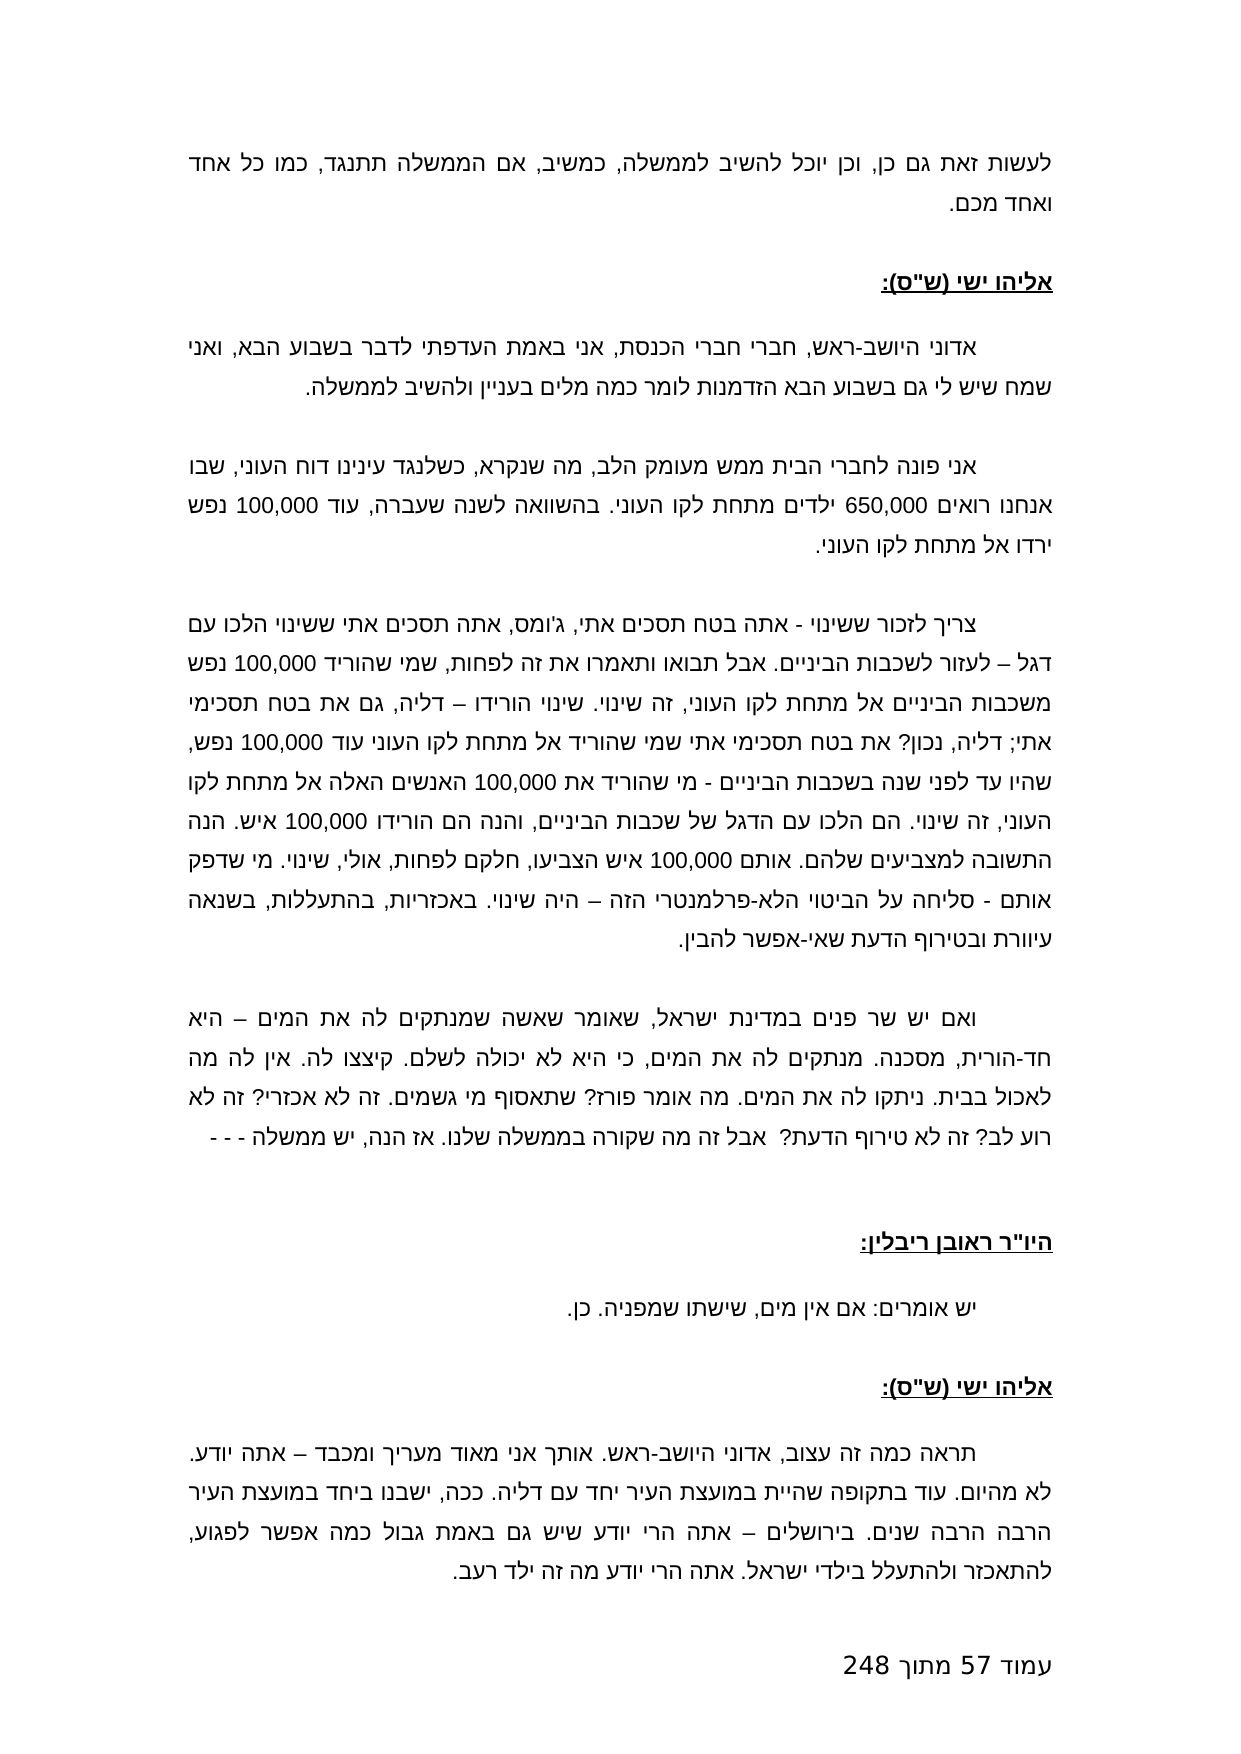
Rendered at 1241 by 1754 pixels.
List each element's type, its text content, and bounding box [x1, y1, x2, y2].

text אליהו ישי (ש"ס): [187, 268, 1053, 295]
text יש אומרים: אם אין מים, שישתו שמפניה. כן. [187, 1295, 1053, 1321]
text אליהו ישי (ש"ס): [187, 1374, 1053, 1400]
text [187, 150, 1053, 216]
text היו"ר ראובן ריבלין: [187, 1229, 1053, 1256]
text תראה כמה זה עצוב, אדוני היושב-ראש. אותך אני מאוד מעריך ומכבד – אתה יודע. לא מהיום. עוד בתקופה שהיית במועצת העיר יחד עם דליה. ככה, ישבנו ביחד במועצת העיר הרבה הרבה שנים. בירושלים – אתה הרי יודע שיש גם באמת גבול כמה אפשר לפגוע, להתאכזר ולהתעלל בילדי ישראל. אתה הרי יודע מה זה ילד רעב. [187, 1440, 1053, 1584]
text צריך לזכור ששינוי - אתה בטח תסכים אתי, ג'ומס, אתה תסכים אתי ששינוי הלכו עם דגל – לעזור לשכבות הביניים. אבל תבואו ותאמרו את זה לפחות, שמי שהוריד 100,000 נפש משכבות הביניים אל מתחת לקו העוני, זה שינוי. שינוי הורידו – דליה, גם את בטח תסכימי אתי; דליה, נכון? את בטח תסכימי אתי שמי שהוריד אל מתחת לקו העוני עוד 100,000 נפש, שהיו עד לפני שנה בשכבות הביניים - מי שהוריד את 100,000 האנשים האלה אל מתחת לקו העוני, זה שינוי. הם הלכו עם הדגל של שכבות הביניים, והנה הם הורידו 100,000 איש. הנה התשובה למצביעים שלהם. אותם 100,000 איש הצביעו, חלקם לפחות, אולי, שינוי. מי שדפק אותם - סליחה על הביטוי הלא-פרלמנטרי הזה – היה שינוי. באכזריות, בהתעללות, בשנאה עיוורת ובטירוף הדעת שאי-אפשר להבין. [187, 611, 1053, 953]
text אדוני היושב-ראש, חברי חברי הכנסת, אני באמת העדפתי לדבר בשבוע הבא, ואני שמח שיש לי גם בשבוע הבא הזדמנות לומר כמה מלים בעניין ולהשיב לממשלה. [187, 334, 1053, 400]
text אני פונה לחברי הבית ממש מעומק הלב, מה שנקרא, כשלנגד עינינו דוח העוני, שבו אנחנו רואים 650,000 ילדים מתחת לקו העוני. בהשוואה לשנה שעברה, עוד 100,000 נפש ירדו אל מתחת לקו העוני. [187, 453, 1053, 558]
text ואם יש שר פנים במדינת ישראל, שאומר שאשה שמנתקים לה את המים – היא חד-הורית, מסכנה. מנתקים לה את המים, כי היא לא יכולה לשלם. קיצצו לה. אין לה מה לאכול בבית. ניתקו לה את המים. מה אומר פורז? שתאסוף מי גשמים. זה לא אכזרי? זה לא רוע לב? זה לא טירוף הדעת? אבל זה מה שקורה בממשלה שלנו. אז הנה, יש ממשלה - - - [187, 1005, 1053, 1150]
